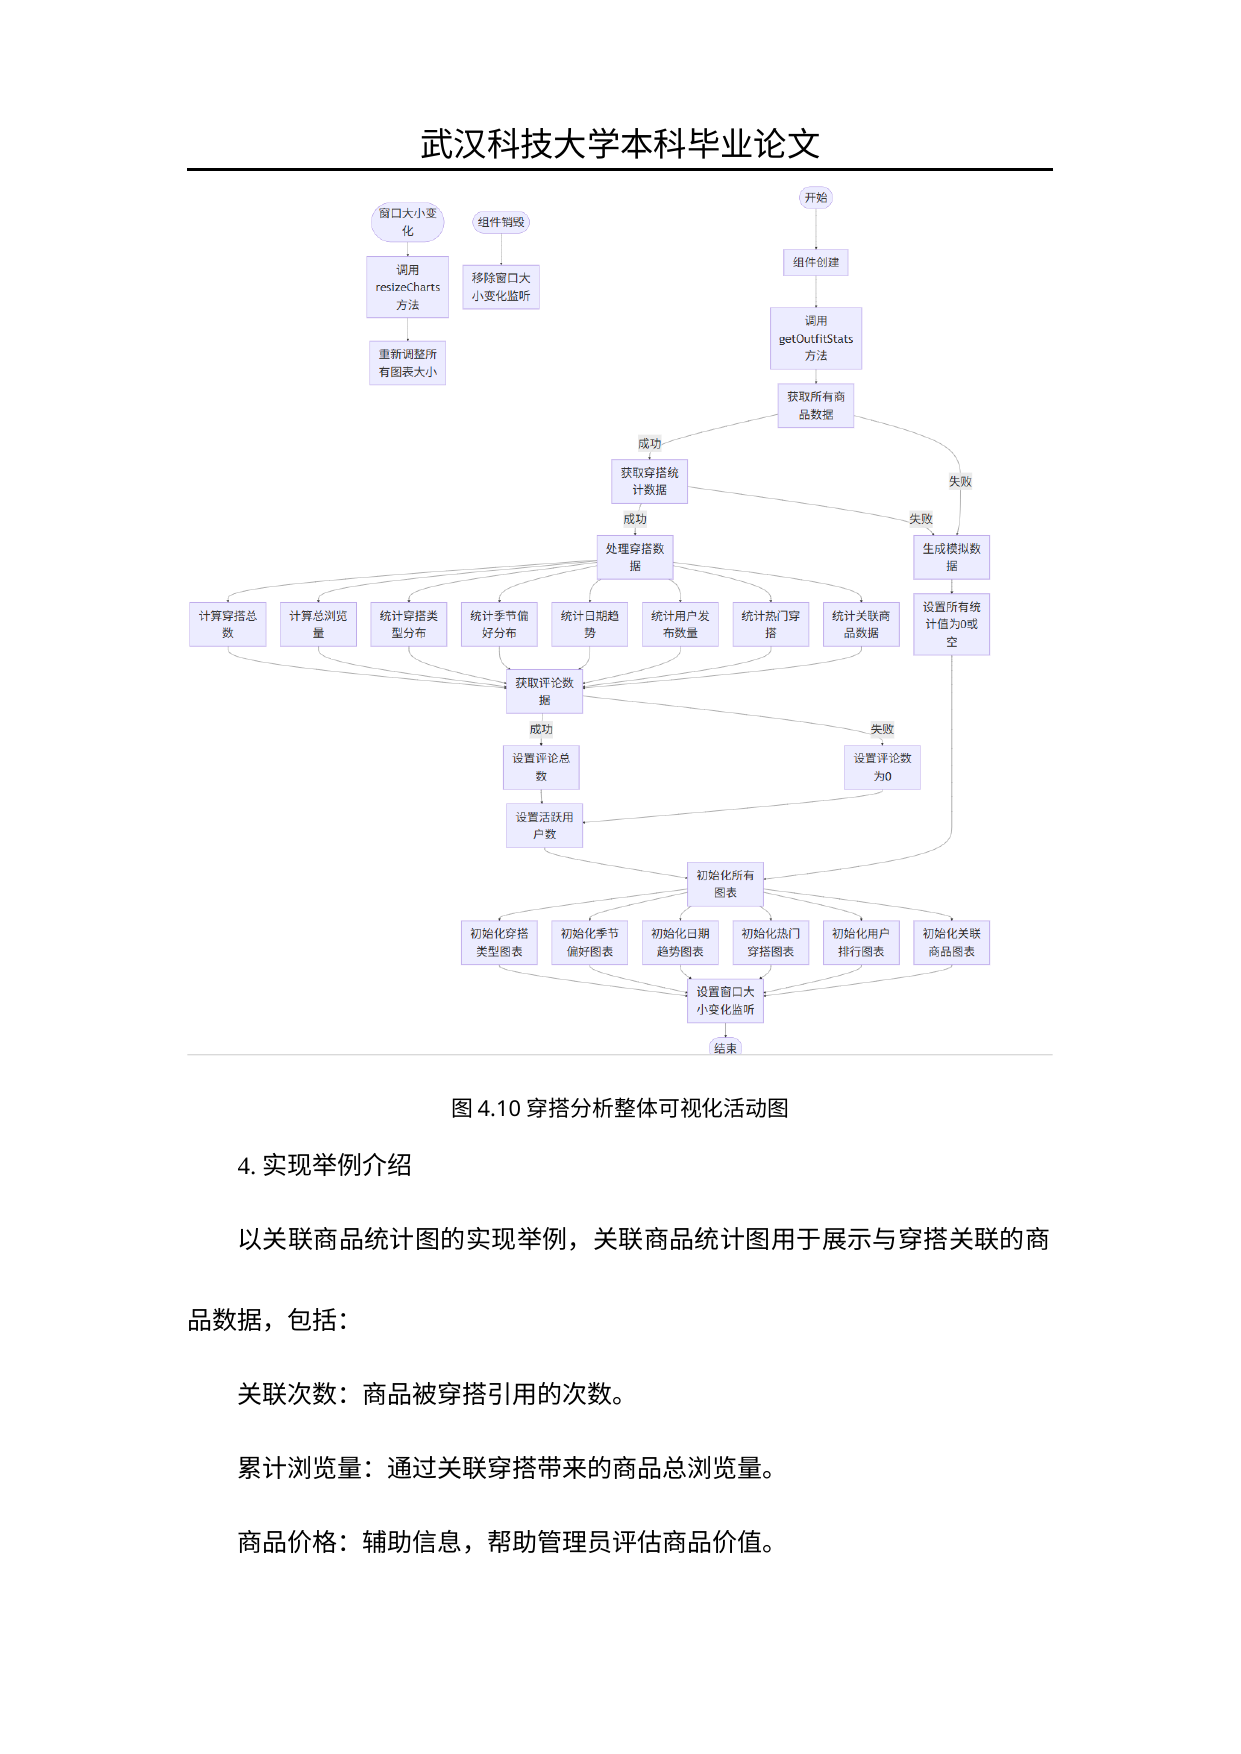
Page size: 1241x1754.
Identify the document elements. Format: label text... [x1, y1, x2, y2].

text 以关联商品统计图的实现举例，关联商品统计图用于展示与穿搭关联的商品数据，包括： [187, 1205, 1053, 1351]
text 商品价格：辅助信息，帮助管理员评估商品价值。 [187, 1508, 1053, 1573]
picture [187, 173, 1053, 1056]
text 4. 实现举例介绍 [187, 1131, 1053, 1196]
text 关联次数：商品被穿搭引用的次数。 [187, 1360, 1053, 1425]
text 图4.10 穿搭分析整体可视化活动图 [187, 1091, 1053, 1123]
text 累计浏览量：通过关联穿搭带来的商品总浏览量。 [187, 1434, 1053, 1499]
